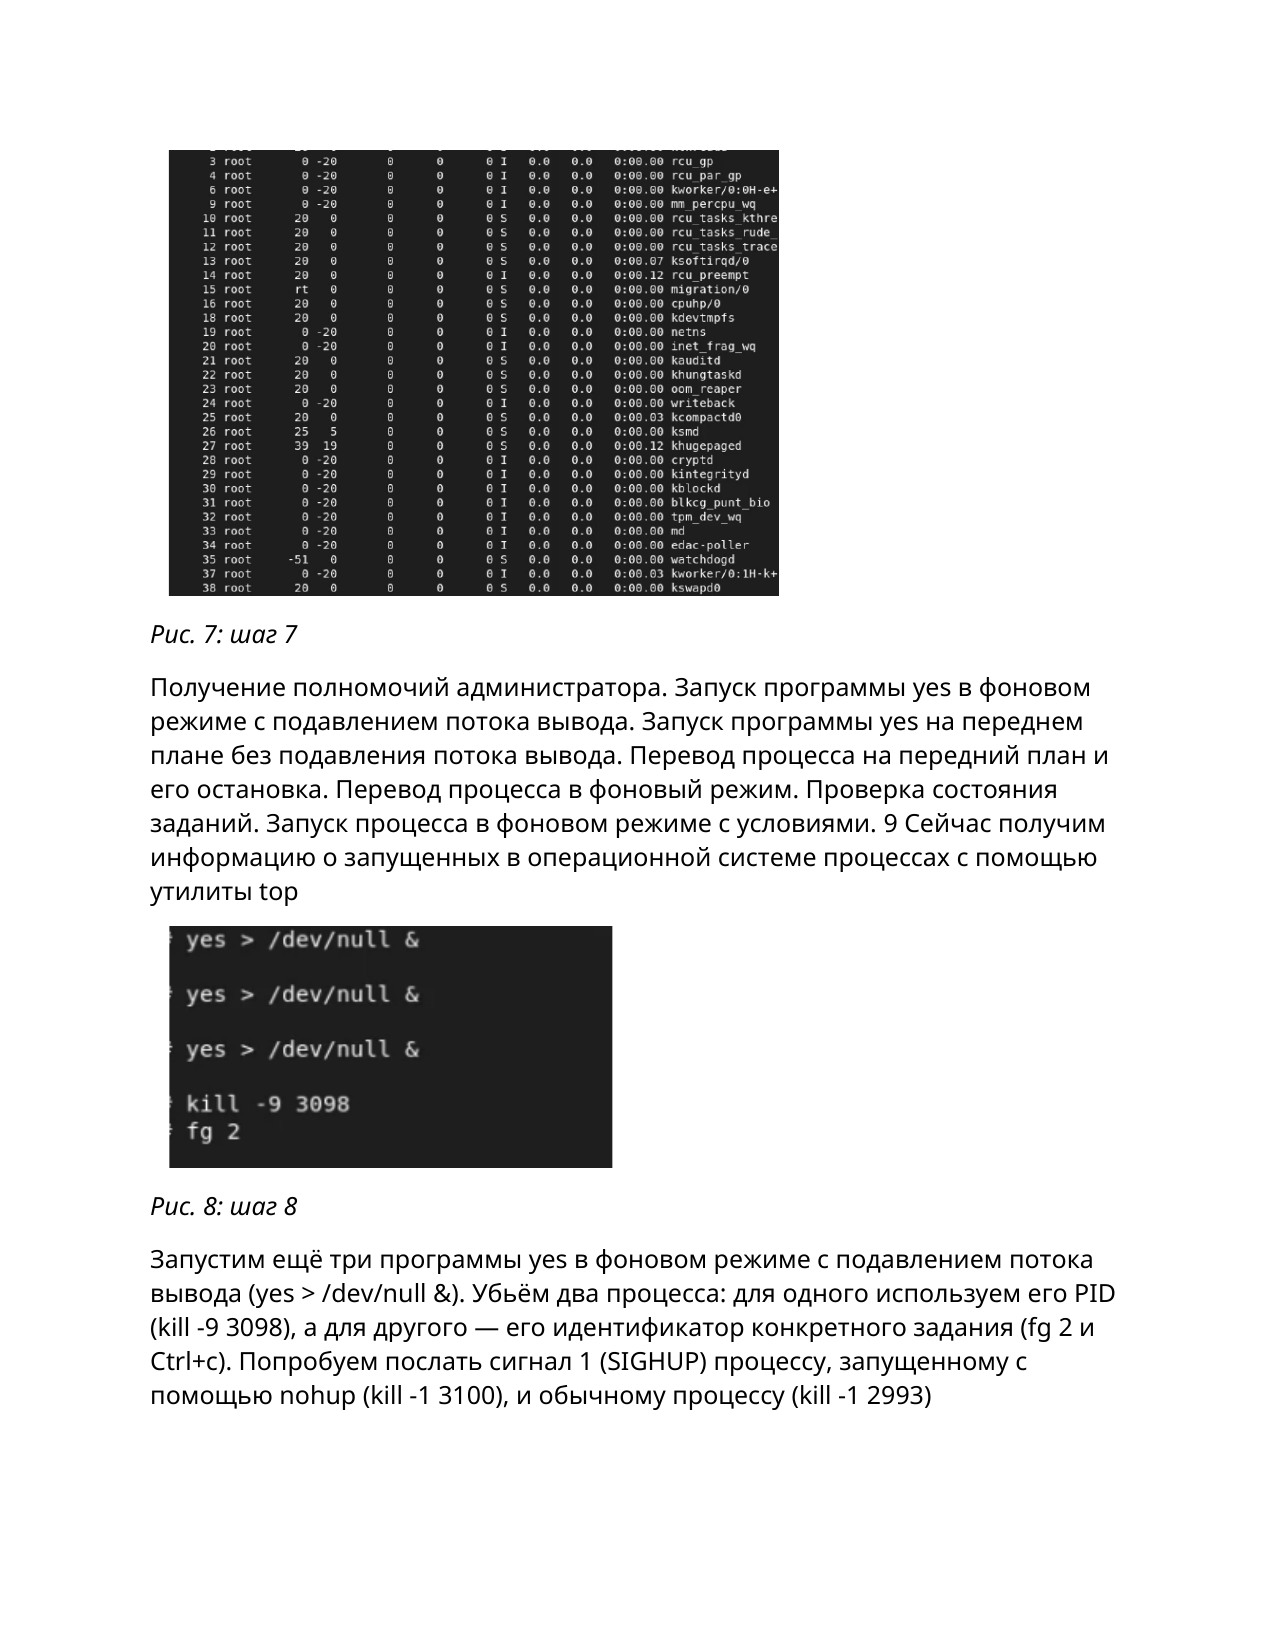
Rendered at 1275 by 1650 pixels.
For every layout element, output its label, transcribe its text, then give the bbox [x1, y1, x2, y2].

picture [168, 926, 613, 1168]
text Получение полномочий администратора. Запуск программы yes в фоновом режиме с подавлением потока вывода. Запуск программы yes на переднем плане без подавления потока вывода. Перевод процесса на передний план и его остановка. Перевод процесса в фоновый режим. Проверка состояния заданий. Запуск процесса в фоновом режиме с условиями. 9 Сейчас получим информацию о запущенных в операционной системе процессах с помощью утилиты top [150, 669, 1125, 908]
text Рис. 8: шаг 8 [150, 1189, 1125, 1223]
picture [168, 150, 782, 596]
text Запустим ещё три программы yes в фоновом режиме с подавлением потока вывода (yes > /dev/null &). Убьём два процесса: для одного используем его PID (kill -9 3098), а для другого — его идентификатор конкретного задания (fg 2 и Ctrl+c). Попробуем послать сигнал 1 (SIGHUP) процессу, запущенному с помощью nohup (kill -1 3100), и обычному процессу (kill -1 2993) [150, 1242, 1125, 1412]
text Рис. 7: шаг 7 [150, 616, 1125, 651]
